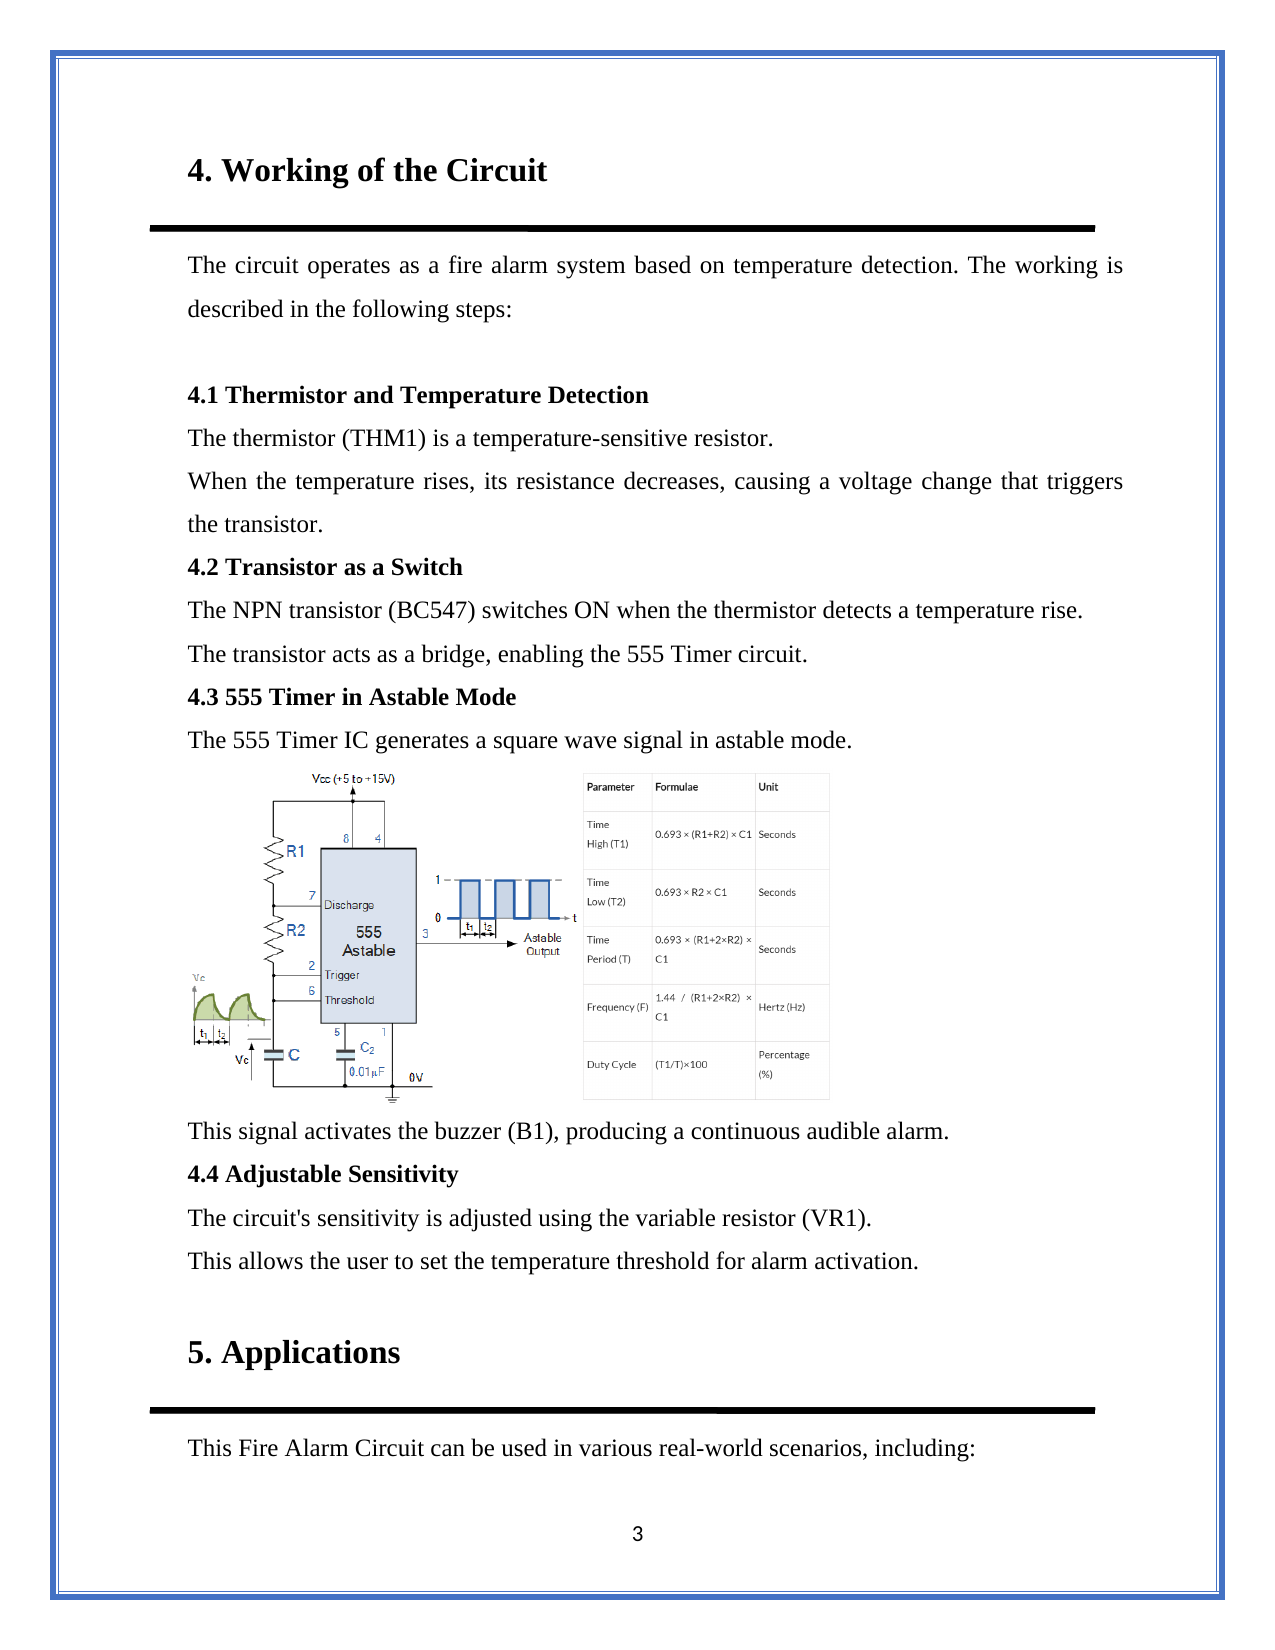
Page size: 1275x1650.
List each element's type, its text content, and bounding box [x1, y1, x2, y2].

list The circuit's sensitivity is adjusted using the variable resistor (VR1). [187, 1203, 1125, 1231]
list 5. Applications [187, 1332, 1125, 1370]
list This Fire Alarm Circuit can be used in various real-world scenarios, including: [187, 1433, 1125, 1461]
picture [187, 768, 833, 1103]
list This signal activates the buzzer (B1), producing a continuous audible alarm. [187, 1116, 1125, 1145]
list The thermistor (THM1) is a temperature-sensitive resistor. [187, 423, 1125, 452]
list When the temperature rises, its resistance decreases, causing a voltage change that triggers the transistor. [187, 466, 1125, 538]
list 4.4 Adjustable Sensitivity [187, 1159, 1125, 1188]
list The 555 Timer IC generates a square wave signal in astable mode. [187, 725, 1125, 754]
list 4.1 Thermistor and Temperature Detection [187, 380, 1125, 409]
list This allows the user to set the temperature threshold for alarm activation. [187, 1246, 1125, 1274]
list 4. Working of the Circuit [187, 150, 1125, 188]
list The circuit operates as a fire alarm system based on temperature detection. The working is described in the following steps: [187, 251, 1125, 322]
list 4.3 555 Timer in Astable Mode [187, 682, 1125, 711]
list The transistor acts as a bridge, enabling the 555 Timer circuit. [187, 639, 1125, 667]
list 4.2 Transistor as a Switch [187, 552, 1125, 581]
list The NPN transistor (BC547) switches ON when the thermistor detects a temperature rise. [187, 596, 1125, 624]
